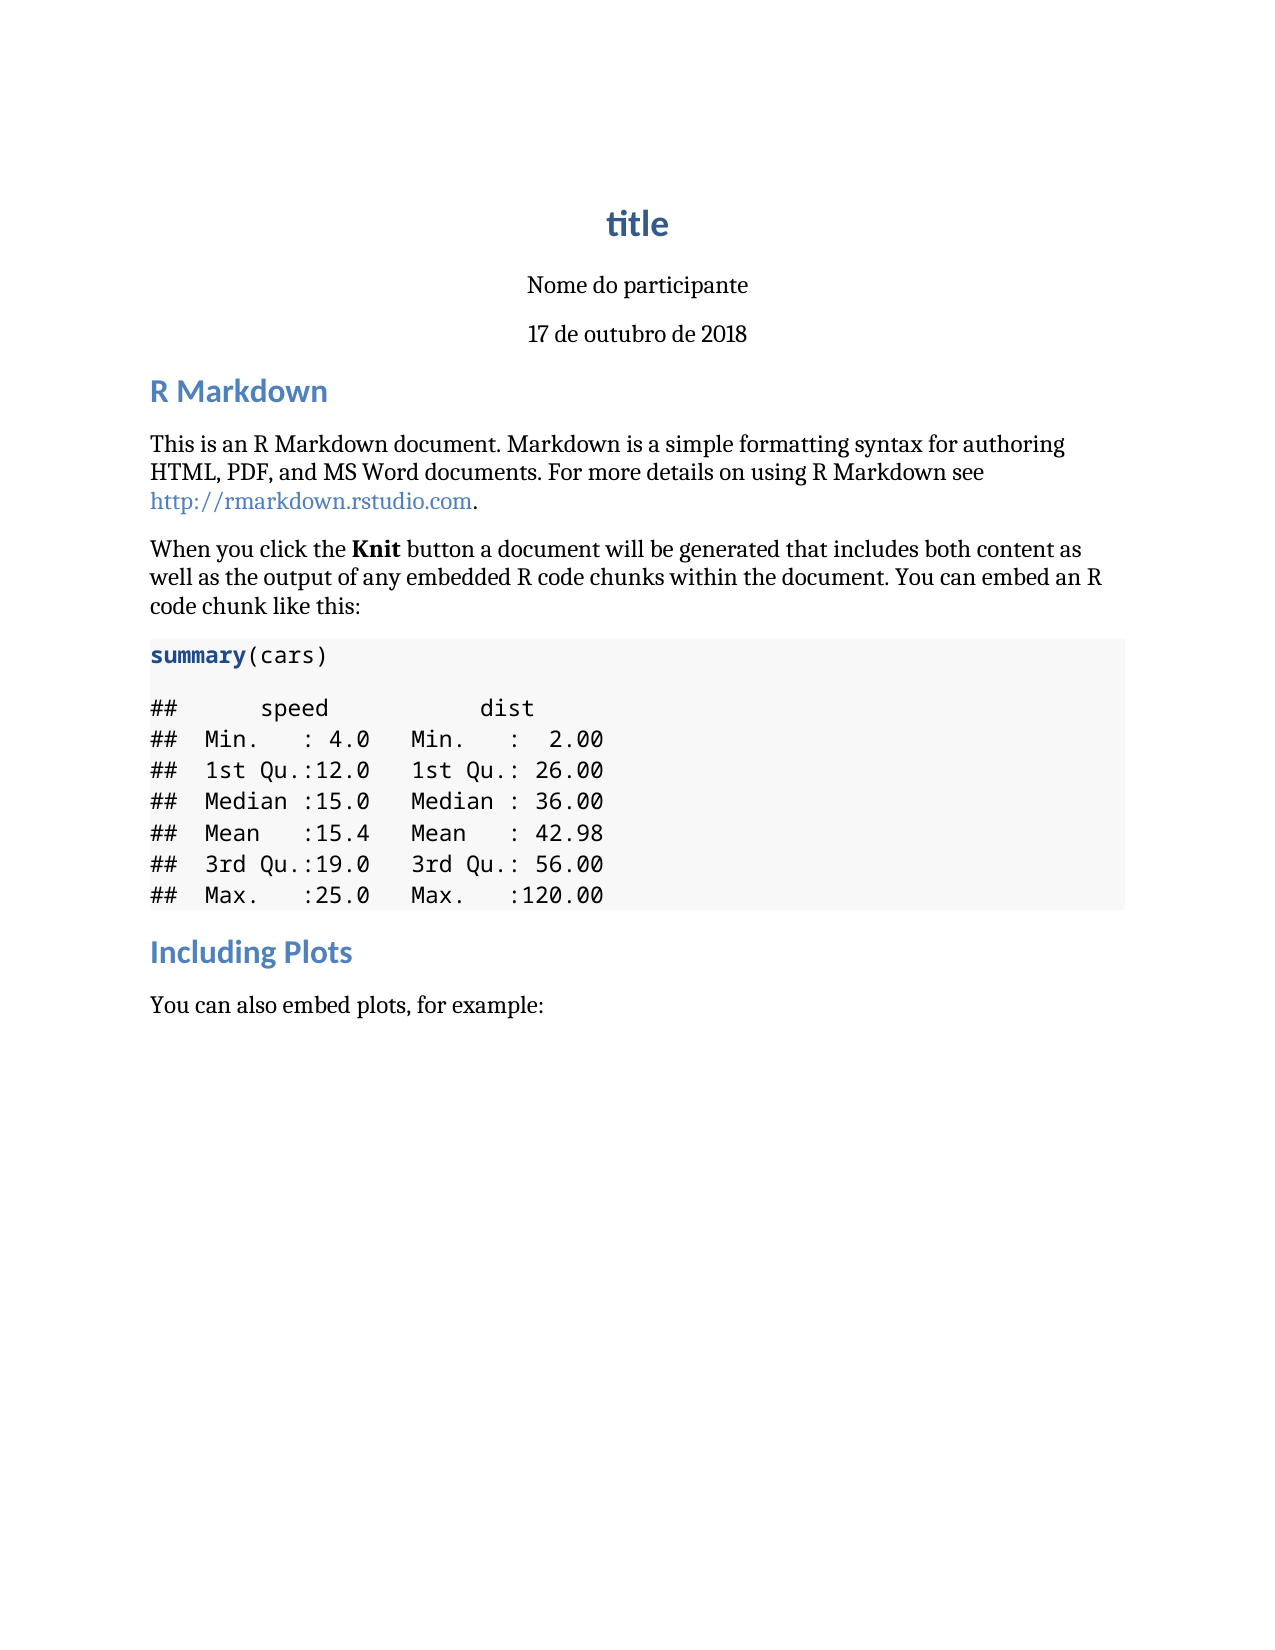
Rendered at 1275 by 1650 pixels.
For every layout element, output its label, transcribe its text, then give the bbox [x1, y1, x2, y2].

text 17 de outubro de 2018 [150, 320, 1125, 349]
text summary(cars) [150, 639, 1125, 671]
subtitle Including Plots [150, 931, 1125, 972]
subtitle R Markdown [150, 370, 1125, 411]
text You can also embed plots, for example: [150, 991, 1125, 1019]
text ## speed dist ## Min. : 4.0 Min. : 2.00 ## 1st Qu.:12.0 1st Qu.: 26.00 ## Median :15.0 Median : 36.00 ## Mean :15.4 Mean : 42.98 ## 3rd Qu.:19.0 3rd Qu.: 56.00 ## Max. :25.0 Max. :120.00 [150, 692, 1125, 910]
text This is an R Markdown document. Markdown is a simple formatting syntax for authoring HTML, PDF, and MS Word documents. For more details on using R Markdown see http://rmarkdown.rstudio.com. [150, 429, 1125, 516]
title title [150, 200, 1125, 246]
text When you click the Knit button a document will be generated that includes both content as well as the output of any embedded R code chunks within the document. You can embed an R code chunk like this: [150, 534, 1125, 621]
text Nome do participante [150, 271, 1125, 299]
